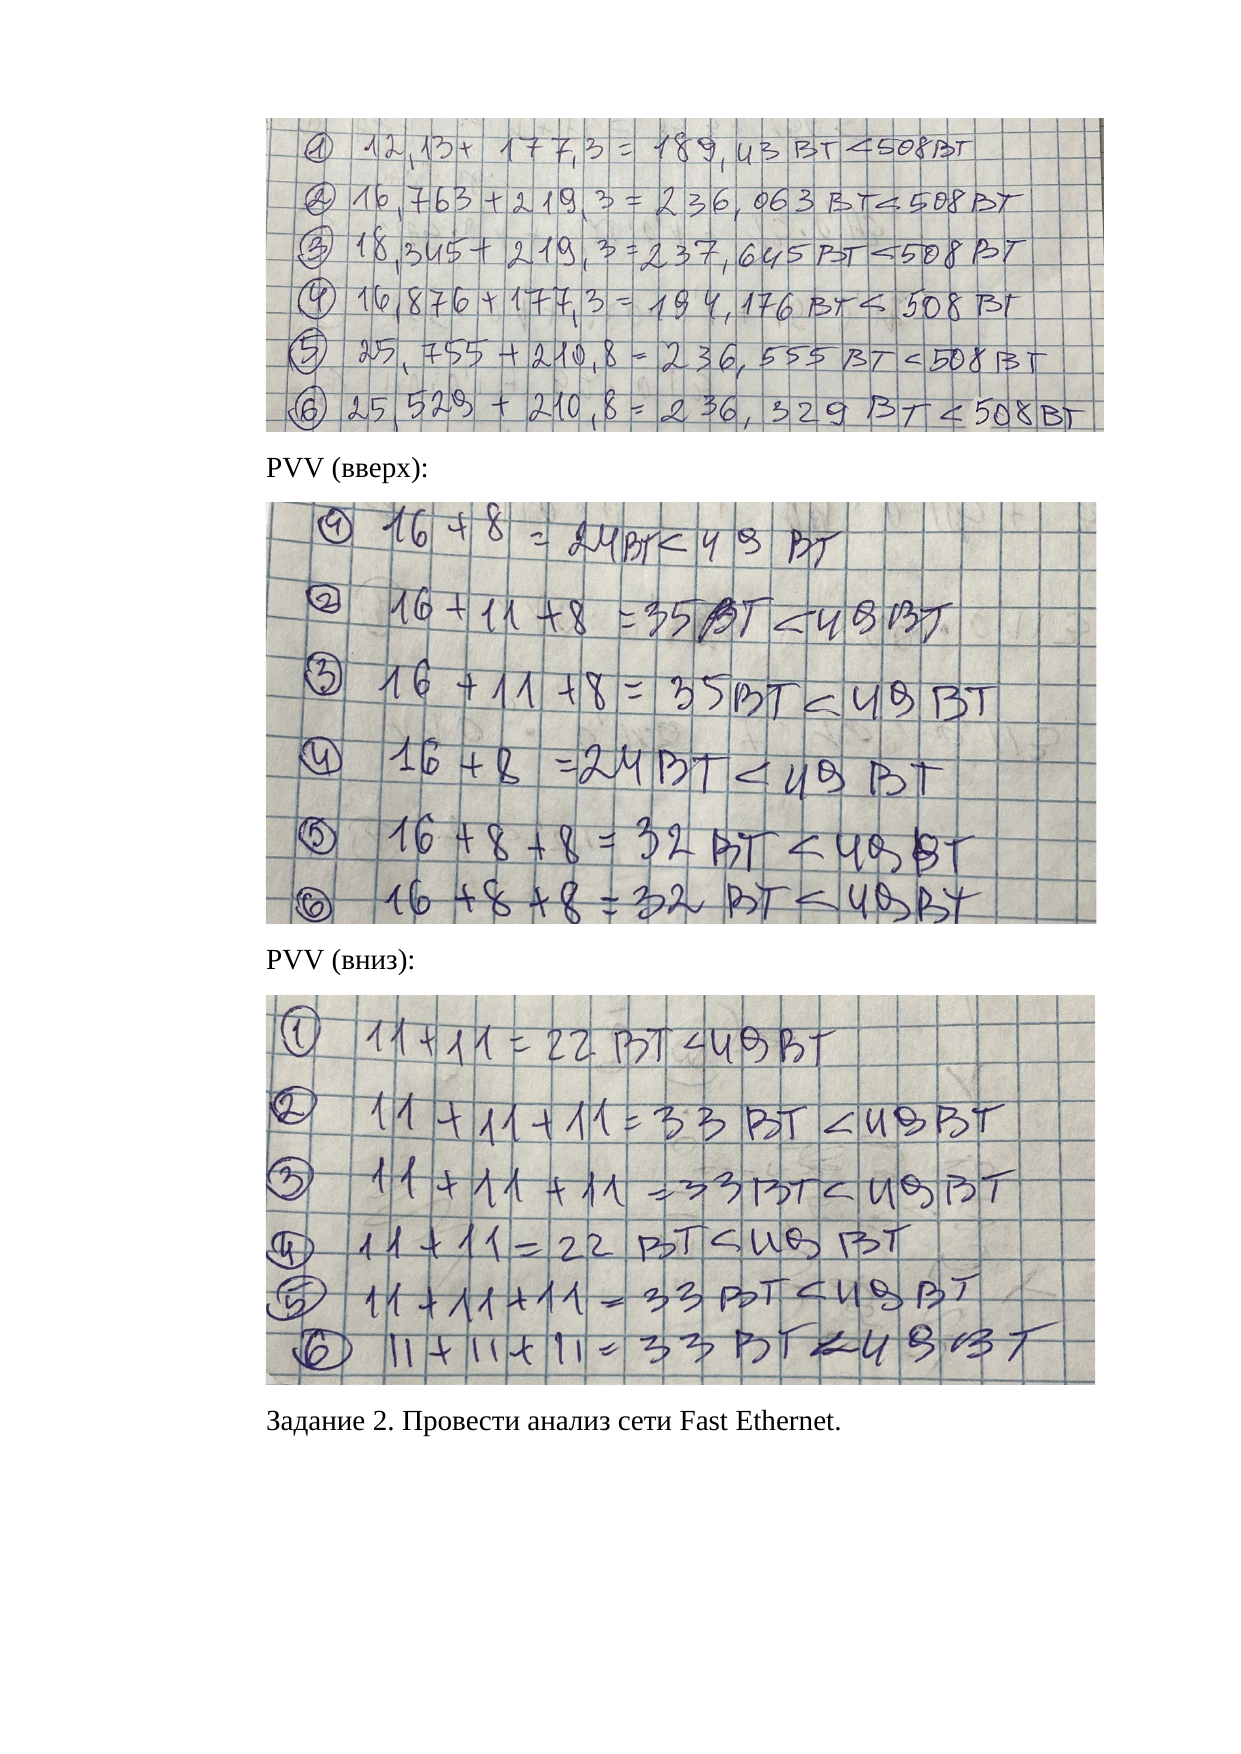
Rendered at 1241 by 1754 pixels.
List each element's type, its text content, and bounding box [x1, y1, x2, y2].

picture [265, 118, 1104, 432]
text Задание 2. Провести анализ сети Fast Ethernet. [177, 1403, 1152, 1437]
text PVV (вниз): [177, 942, 1152, 976]
picture [265, 995, 1096, 1385]
text PVV (вверх): [177, 450, 1152, 483]
picture [265, 502, 1097, 924]
